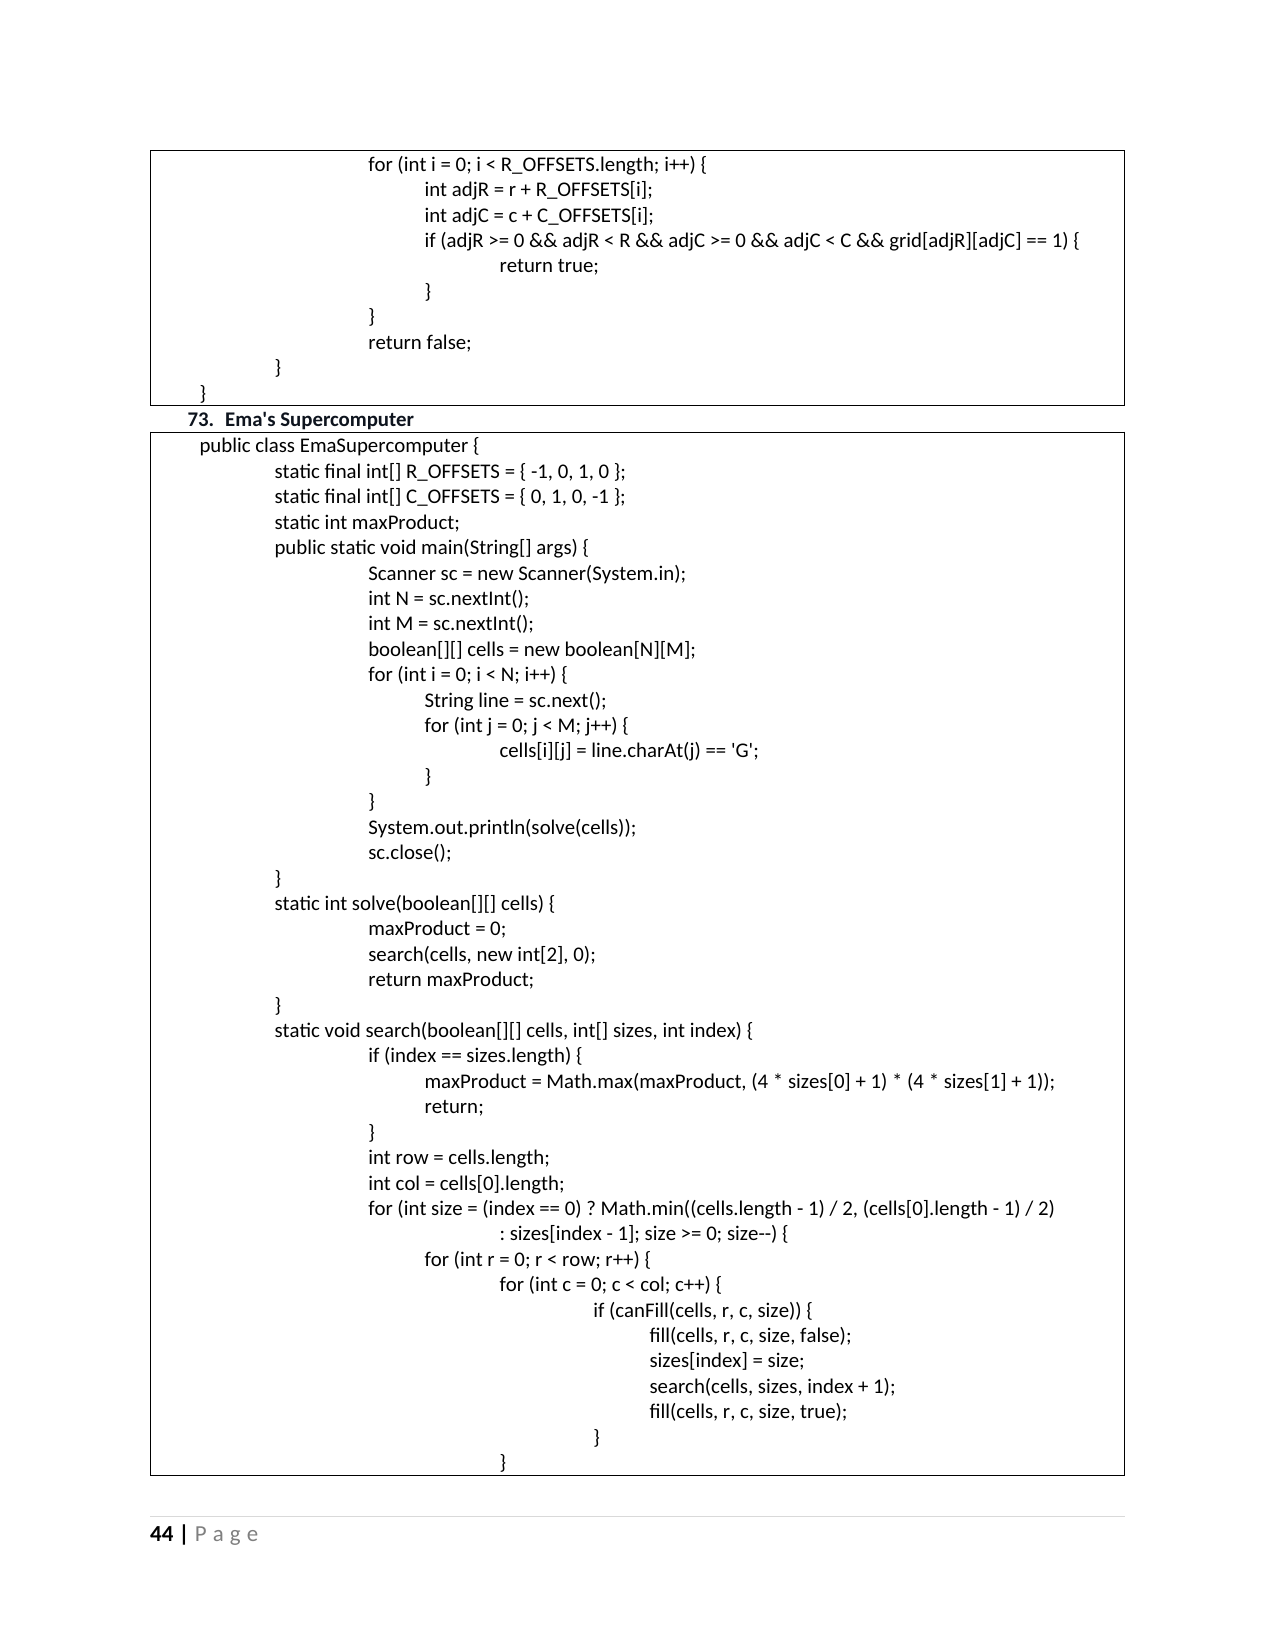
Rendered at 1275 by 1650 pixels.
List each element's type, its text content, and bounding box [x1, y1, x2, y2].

subtitle Ema's Supercomputer [187, 406, 1125, 432]
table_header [151, 433, 1124, 1475]
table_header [151, 151, 1124, 405]
